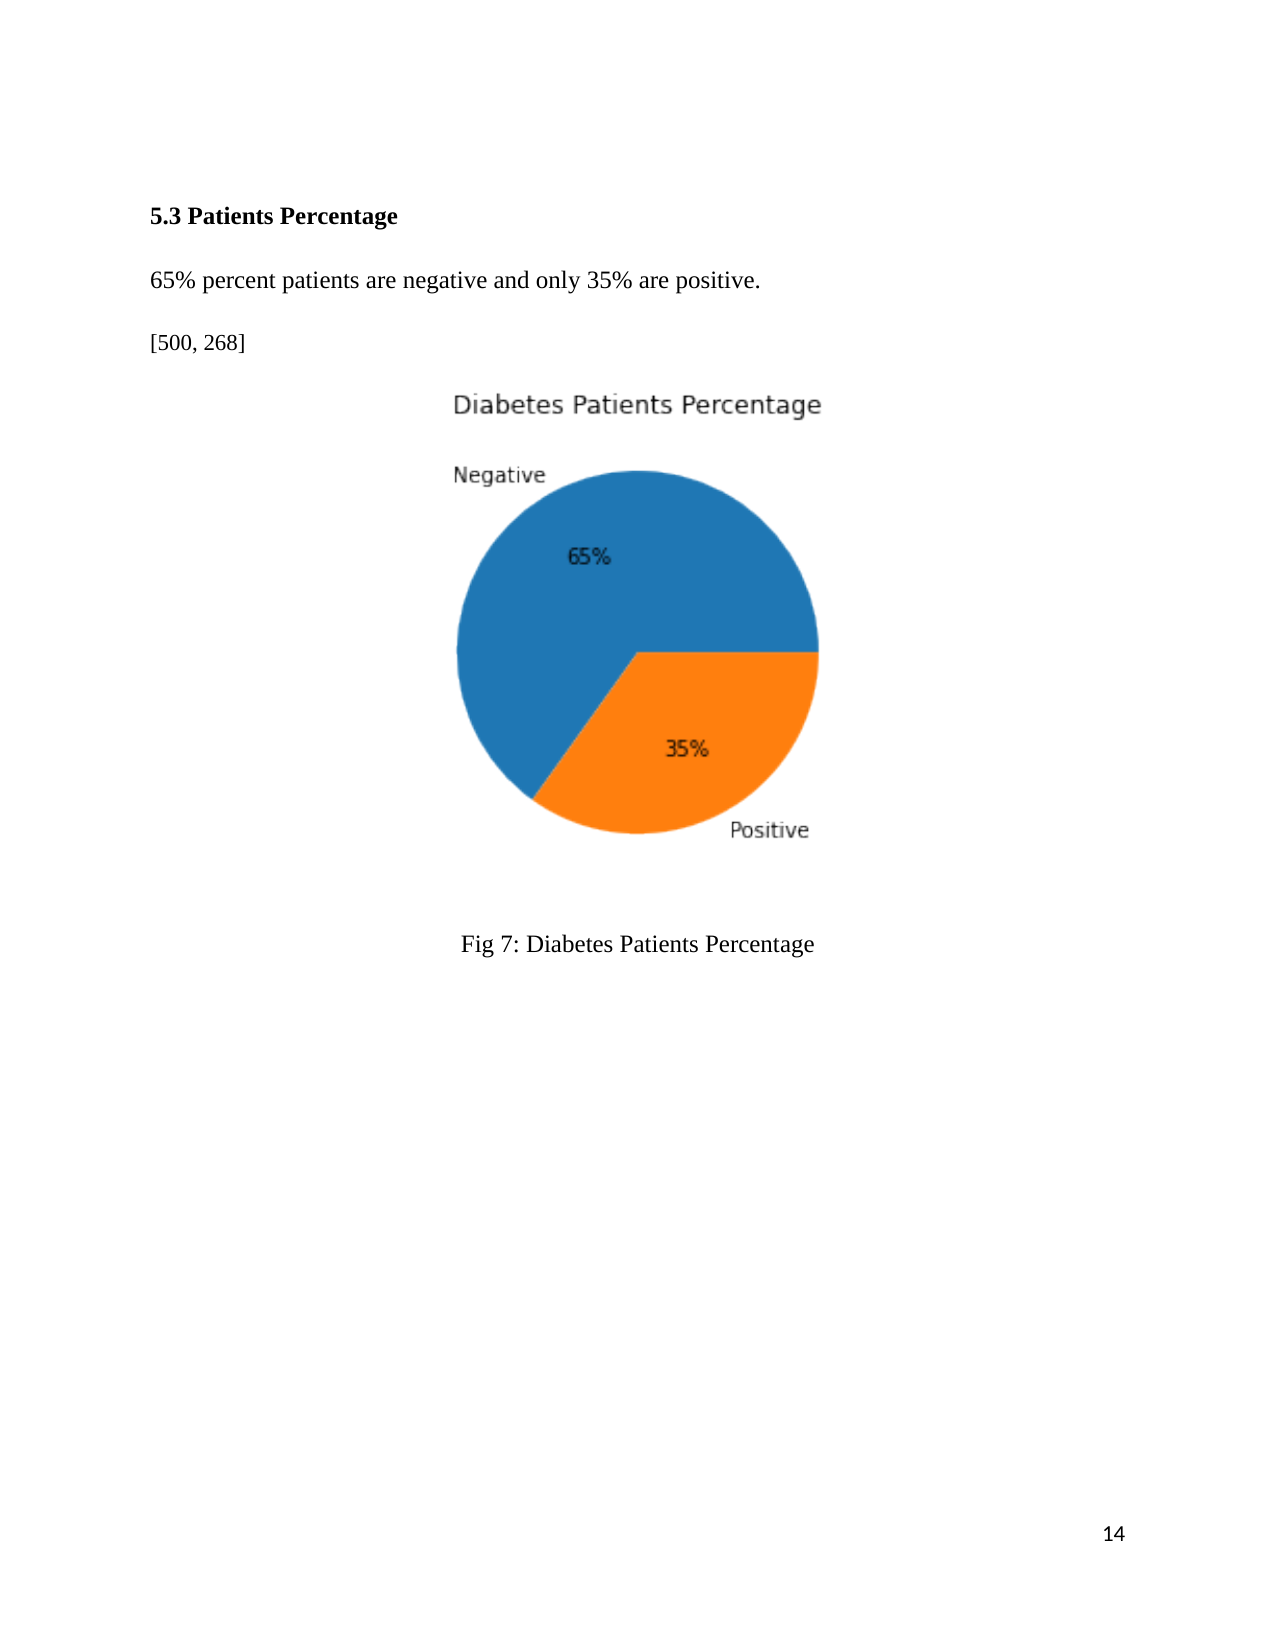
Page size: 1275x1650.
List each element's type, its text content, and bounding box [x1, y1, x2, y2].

text [500, 268] [150, 329, 1125, 355]
text 5.3 Patients Percentage [150, 201, 1125, 230]
picture [397, 380, 878, 895]
text 65% percent patients are negative and only 35% are positive. [150, 265, 1125, 294]
text Fig 7: Diabetes Patients Percentage [150, 929, 1125, 958]
